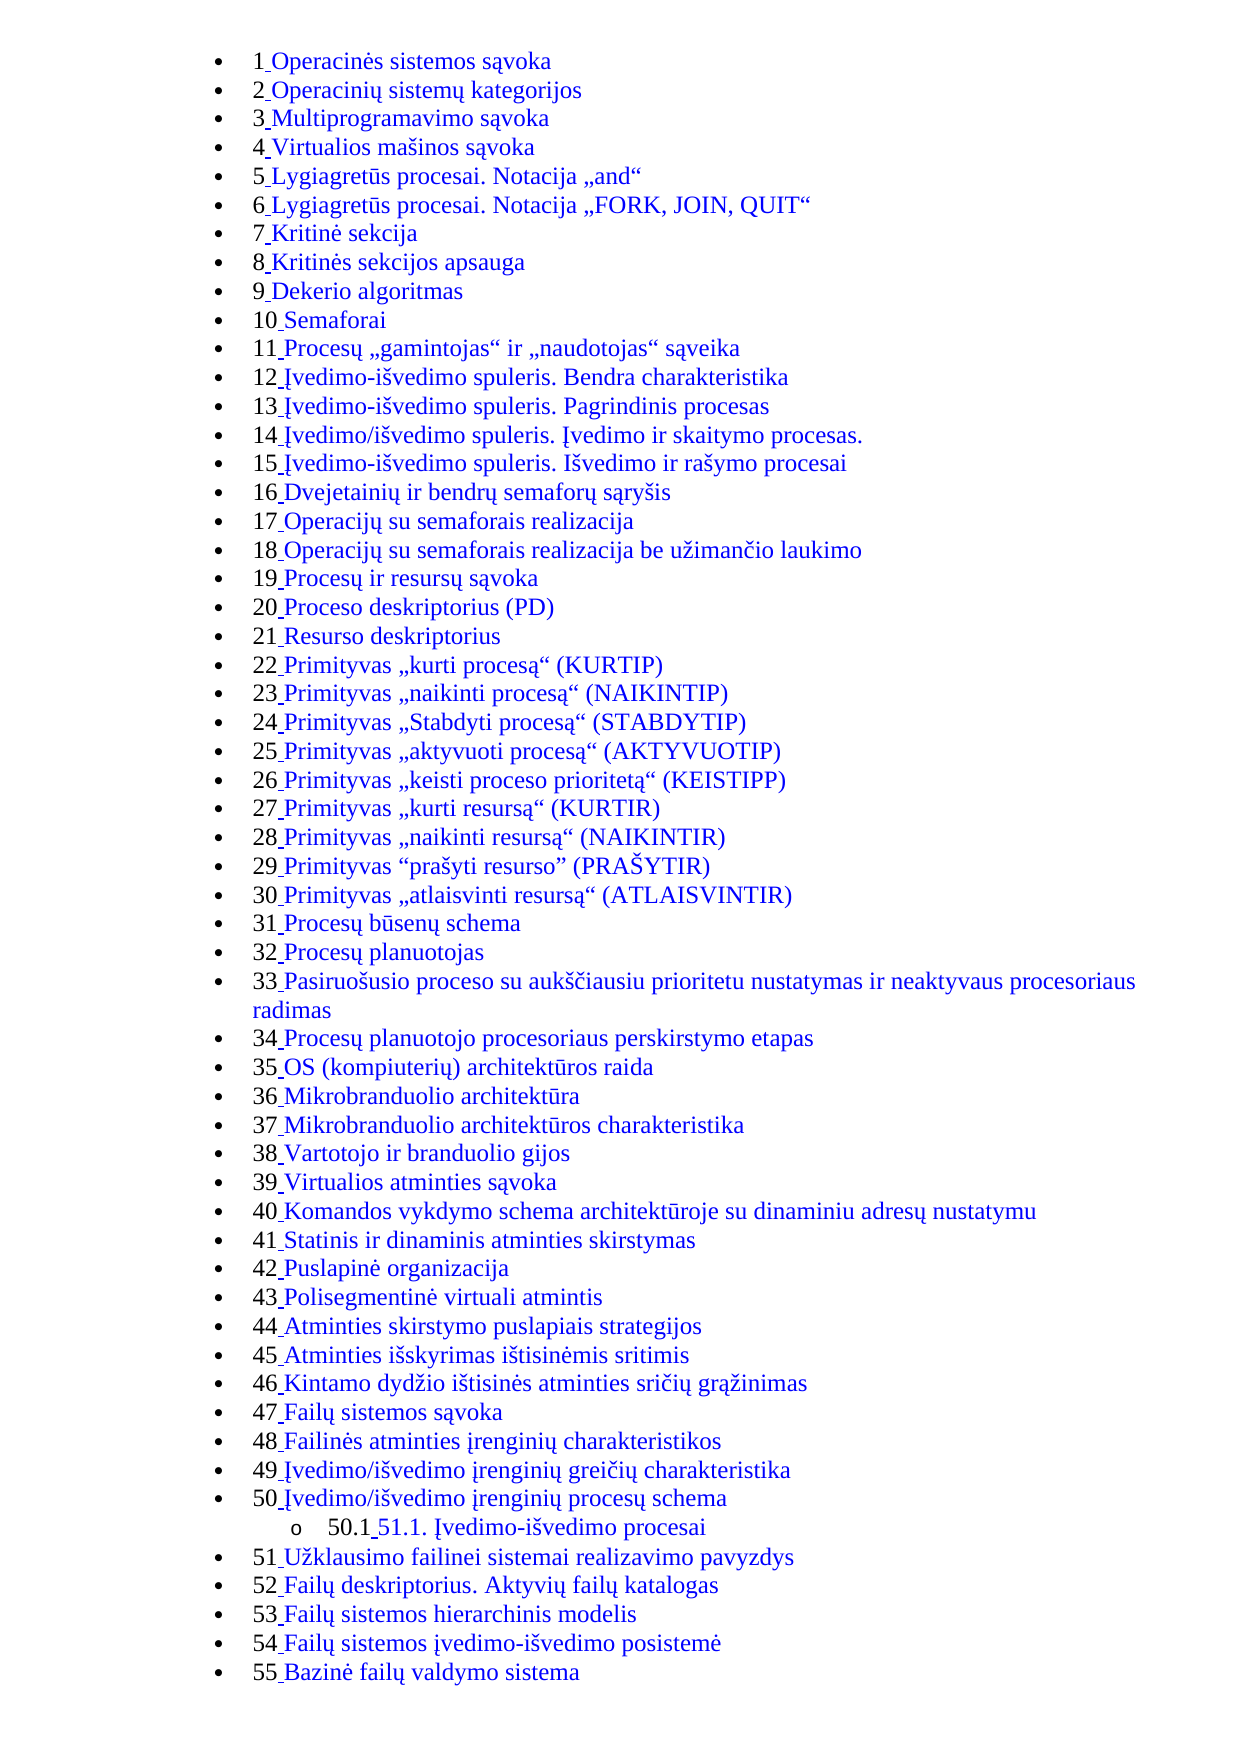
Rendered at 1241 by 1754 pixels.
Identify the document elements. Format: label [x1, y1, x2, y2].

table_header [176, 44, 1189, 1687]
